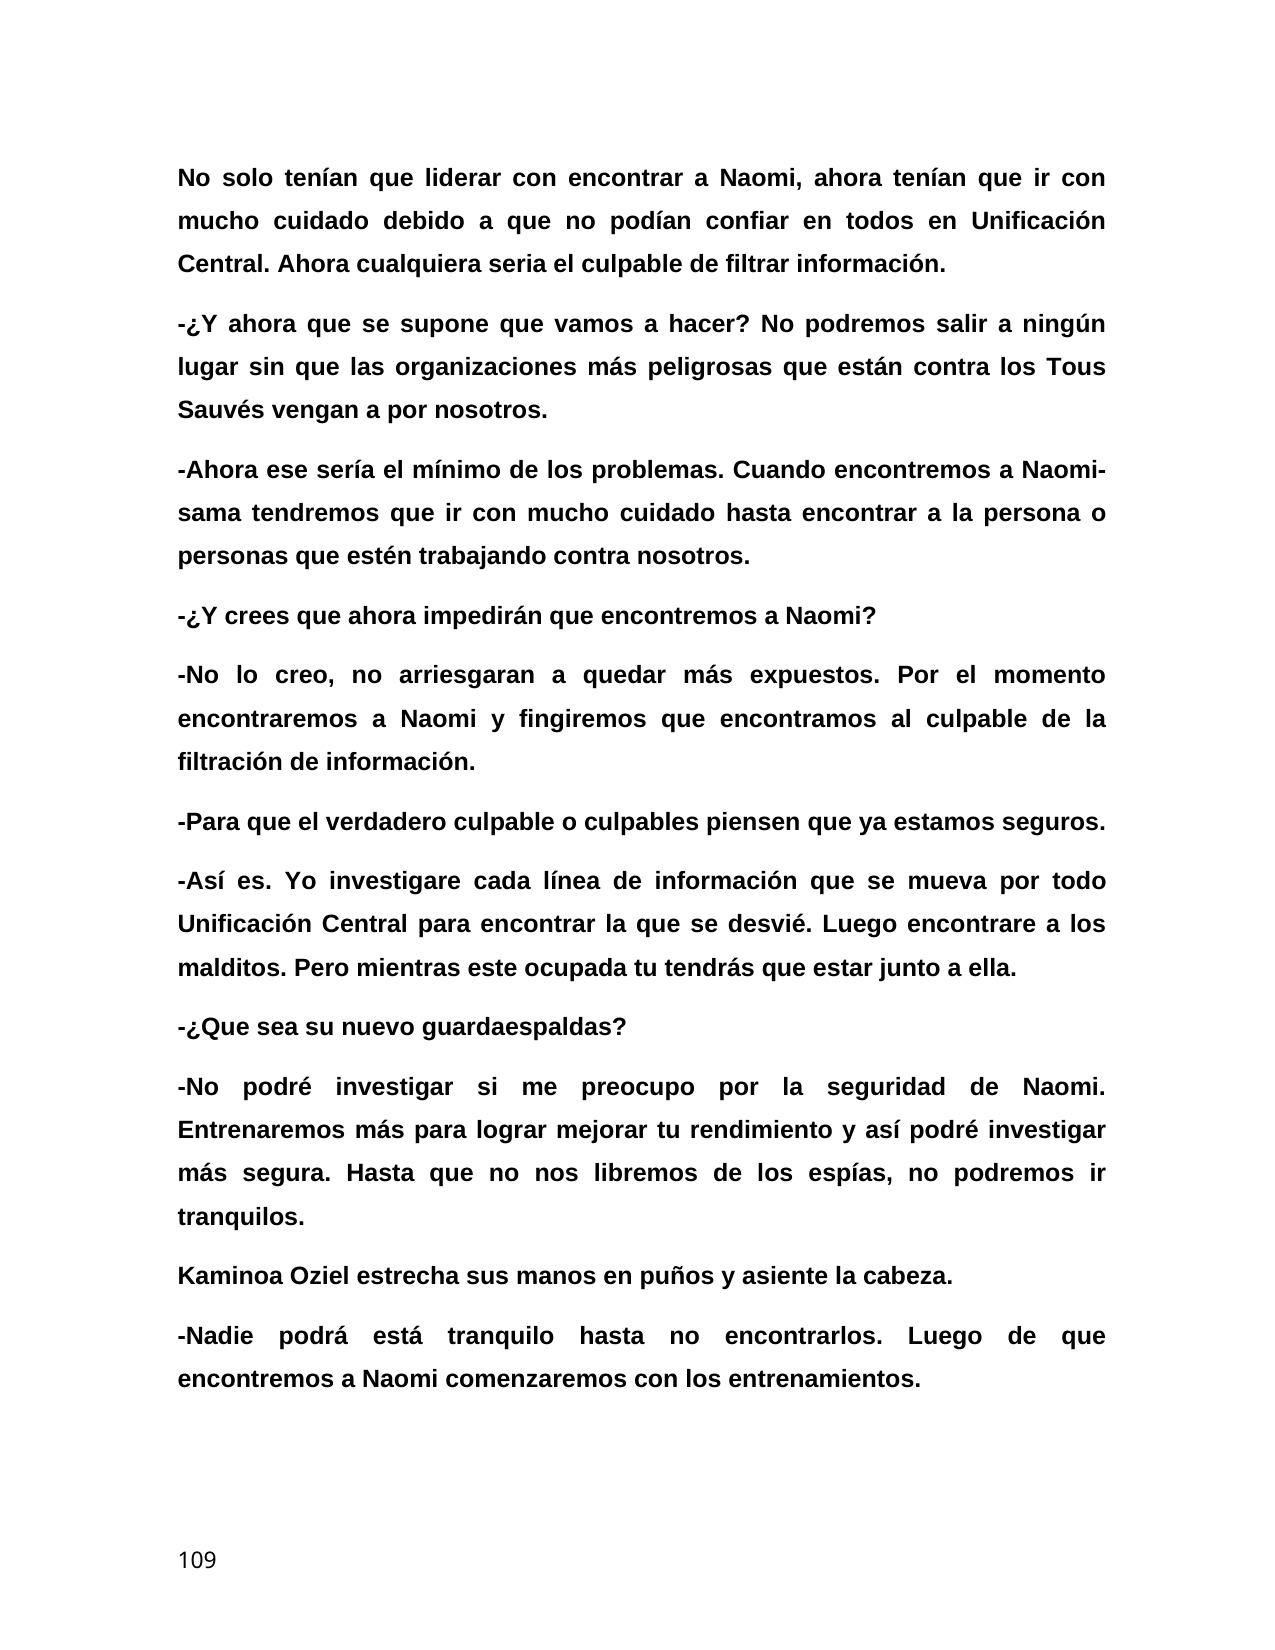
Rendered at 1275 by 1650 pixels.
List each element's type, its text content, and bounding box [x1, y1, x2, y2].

text -Ahora ese sería el mínimo de los problemas. Cuando encontremos a Naomi-sama tendremos que ir con mucho cuidado hasta encontrar a la persona o personas que estén trabajando contra nosotros. [177, 454, 1107, 569]
text Kaminoa Oziel estrecha sus manos en puños y asiente la cabeza. [177, 1261, 1107, 1290]
text -No podré investigar si me preocupo por la seguridad de Naomi. Entrenaremos más para lograr mejorar tu rendimiento y así podré investigar más segura. Hasta que no nos libremos de los espías, no podremos ir tranquilos. [177, 1072, 1107, 1230]
text -¿Y ahora que se supone que vamos a hacer? No podremos salir a ningún lugar sin que las organizaciones más peligrosas que están contra los Tous Sauvés vengan a por nosotros. [177, 308, 1107, 423]
text -No lo creo, no arriesgaran a quedar más expuestos. Por el momento encontraremos a Naomi y fingiremos que encontramos al culpable de la filtración de información. [177, 660, 1107, 775]
text -¿Y crees que ahora impedirán que encontremos a Naomi? [177, 601, 1107, 629]
text -Así es. Yo investigare cada línea de información que se mueva por todo Unificación Central para encontrar la que se desvié. Luego encontrare a los malditos. Pero mientras este ocupada tu tendrás que estar junto a ella. [177, 866, 1107, 981]
text -Nadie podrá está tranquilo hasta no encontrarlos. Luego de que encontremos a Naomi comenzaremos con los entrenamientos. [177, 1321, 1107, 1393]
text -Para que el verdadero culpable o culpables piensen que ya estamos seguros. [177, 806, 1107, 835]
text -¿Que sea su nuevo guardaespaldas? [177, 1012, 1107, 1041]
